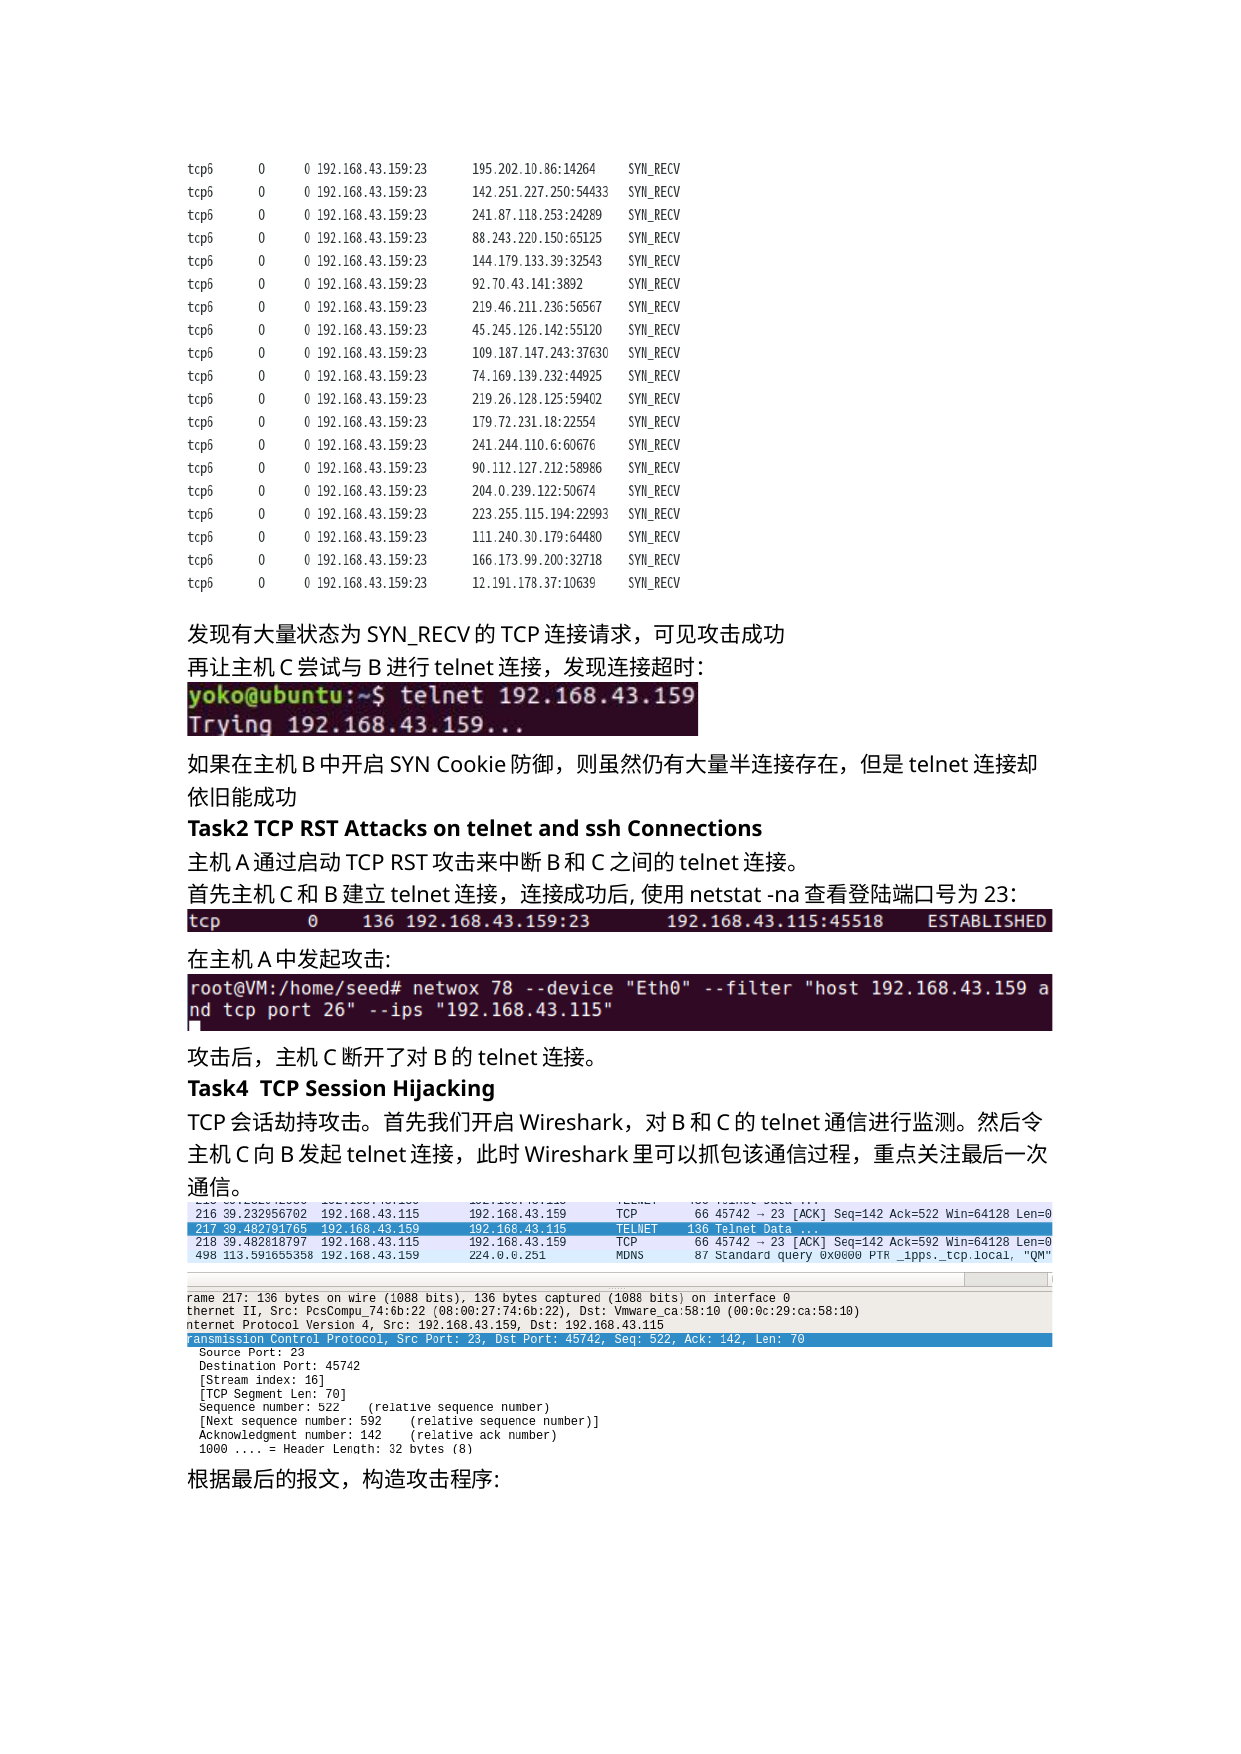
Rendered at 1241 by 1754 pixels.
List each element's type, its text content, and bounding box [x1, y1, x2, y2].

text 在主机A中发起攻击: [187, 942, 1053, 974]
list 根据最后的报文，构造攻击程序: [187, 1462, 1053, 1494]
list 首先主机C和B建立telnet连接，连接成功后, 使用netstat -na查看登陆端口号为23： [187, 877, 1053, 909]
picture [187, 909, 1053, 932]
list 如果在主机B中开启SYN Cookie防御，则虽然仍有大量半连接存在，但是telnet连接却依旧能成功 [187, 747, 1053, 812]
picture [187, 682, 699, 736]
text 发现有大量状态为SYN_RECV的TCP连接请求，可见攻击成功 [187, 617, 1053, 649]
text 再让主机C尝试与B进行telnet连接，发现连接超时： [187, 649, 1053, 682]
list 主机A通过启动TCP RST攻击来中断B和C之间的telnet连接。 [187, 844, 1053, 877]
list Task4 TCP Session Hijacking [187, 1072, 1053, 1104]
text Task2 TCP RST Attacks on telnet and ssh Connections [187, 812, 1053, 844]
list 攻击后，主机C断开了对B的telnet连接。 [187, 1039, 1053, 1072]
list TCP会话劫持攻击。首先我们开启Wireshark，对B和C的telnet通信进行监测。然后令主机C向B发起telnet连接，此时Wireshark里可以抓包该通信过程，重点关注最后一次通信。 [187, 1104, 1053, 1202]
picture [187, 1202, 1053, 1454]
picture [187, 162, 707, 592]
picture [187, 974, 1053, 1031]
